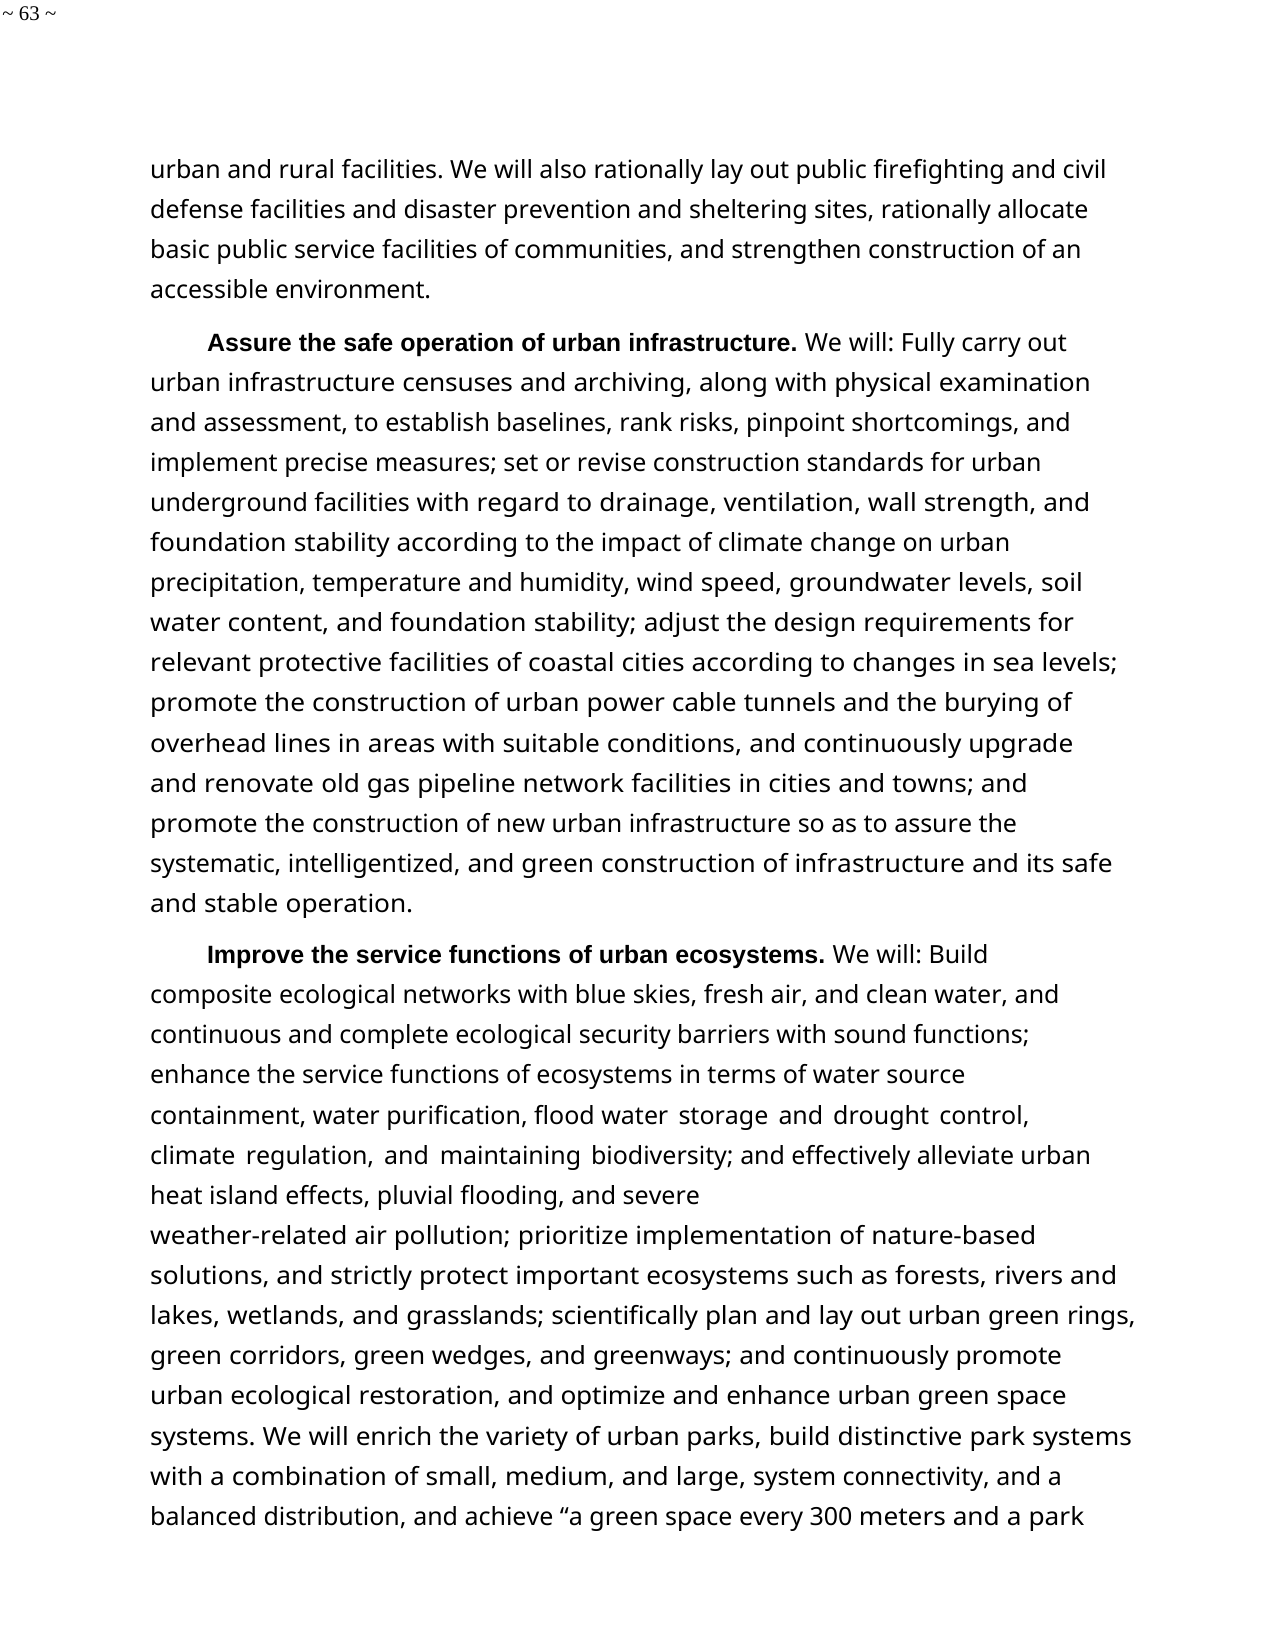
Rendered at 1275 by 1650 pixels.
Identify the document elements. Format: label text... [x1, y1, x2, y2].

text Improve the service functions of urban ecosystems. We will: Build composite ecological networks with blue skies, fresh air, and clean water, and continuous and complete ecological security barriers with sound functions; enhance the service functions of ecosystems in terms of water source containment, water purification, flood water storage and drought control, climate regulation, and maintaining biodiversity; and effectively alleviate urban heat island effects, pluvial flooding, and severe [150, 937, 1113, 1212]
text urban and rural facilities. We will also rationally lay out public firefighting and civil defense facilities and disaster prevention and sheltering sites, rationally allocate basic public service facilities of communities, and strengthen construction of an accessible environment. [150, 152, 1125, 306]
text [150, 1218, 1139, 1532]
text Assure the safe operation of urban infrastructure. We will: Fully carry out urban infrastructure censuses and archiving, along with physical examination and assessment, to establish baselines, rank risks, pinpoint shortcomings, and implement precise measures; set or revise construction standards for urban underground facilities with regard to drainage, ventilation, wall strength, and foundation stability according to the impact of climate change on urban precipitation, temperature and humidity, wind speed, groundwater levels, soil water content, and foundation stability; adjust the design requirements for relevant protective facilities of coastal cities according to changes in sea levels; promote the construction of urban power cable tunnels and the burying of overhead lines in areas with suitable conditions, and continuously upgrade and renovate old gas pipeline network facilities in cities and towns; and promote the construction of new urban infrastructure so as to assure the systematic, intelligentized, and green construction of infrastructure and its safe and stable operation. [150, 324, 1125, 920]
